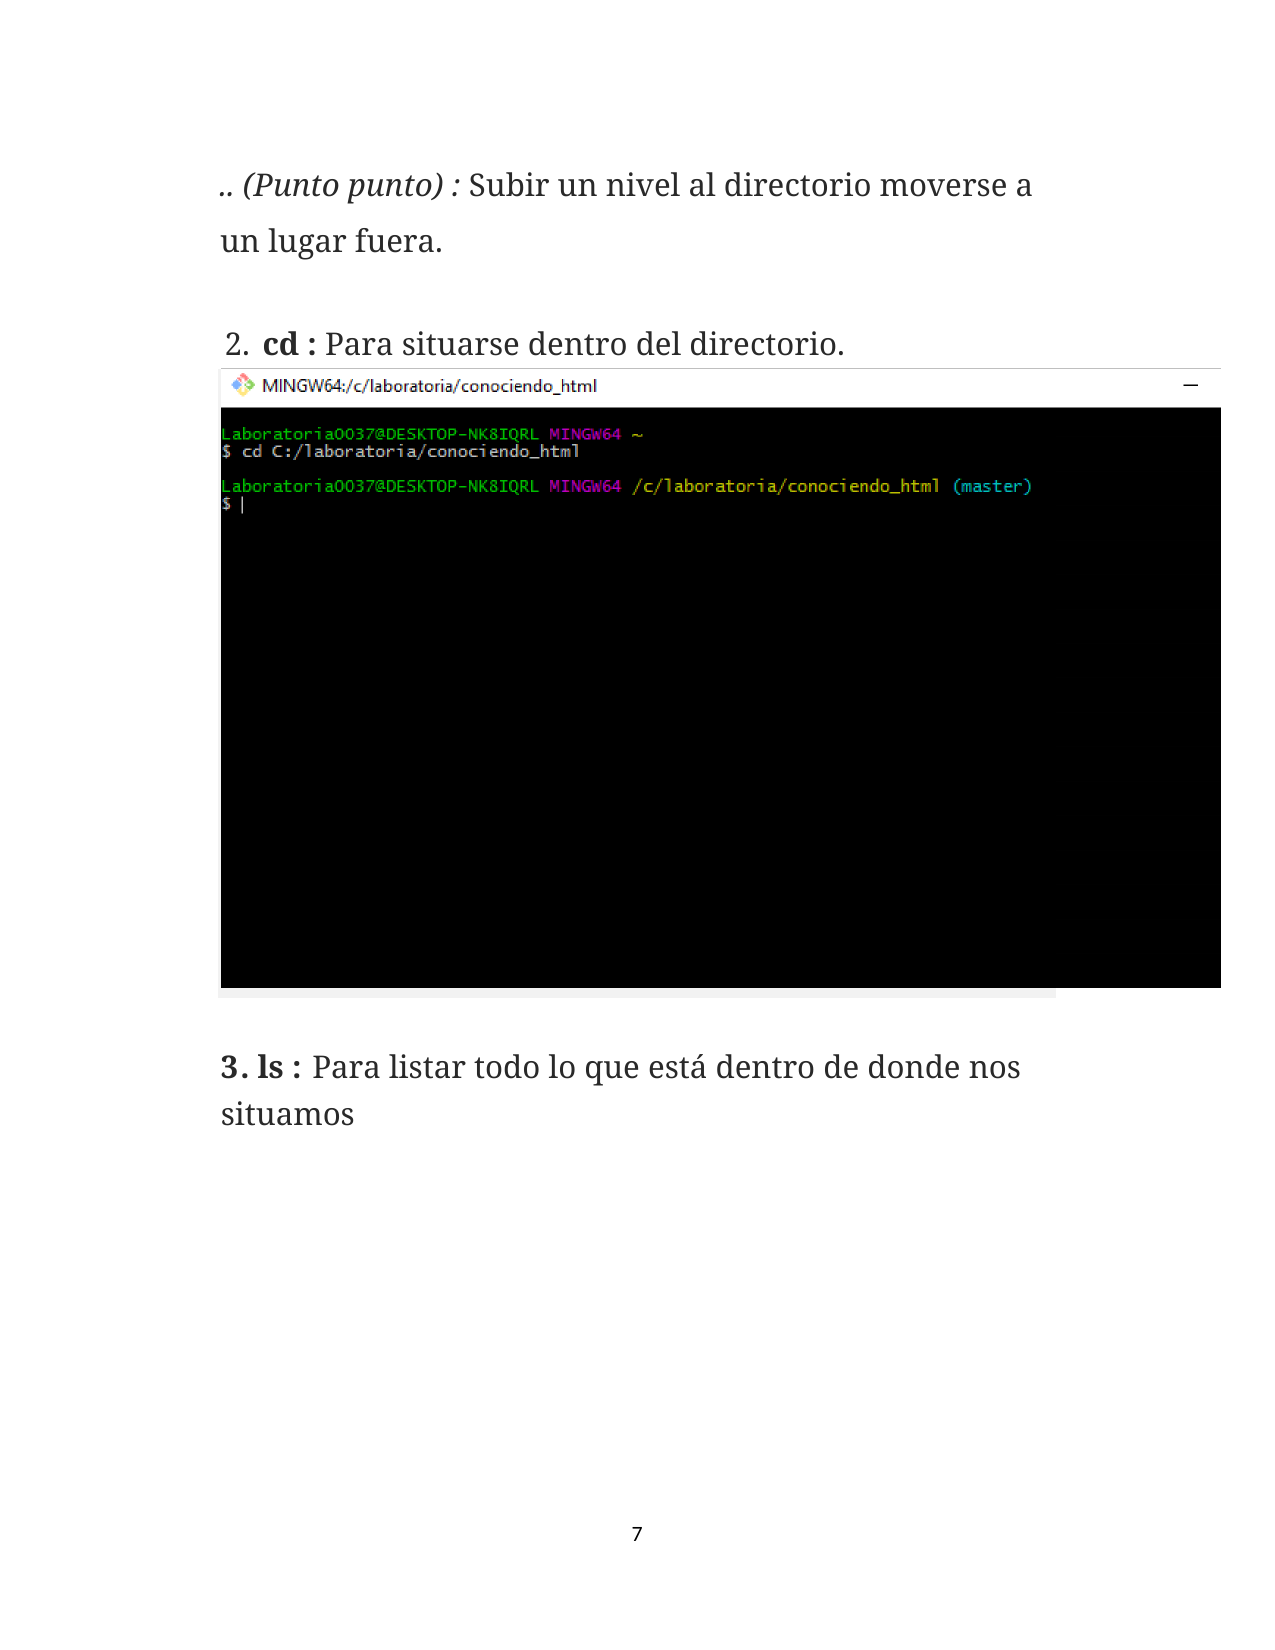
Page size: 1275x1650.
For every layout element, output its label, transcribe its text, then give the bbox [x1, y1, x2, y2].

list cd : Para situarse dentro del directorio. [224, 322, 1056, 365]
picture [220, 368, 1221, 988]
text .. (Punto punto) : Subir un nivel al directorio moverse a un lugar fuera. [219, 163, 1056, 262]
